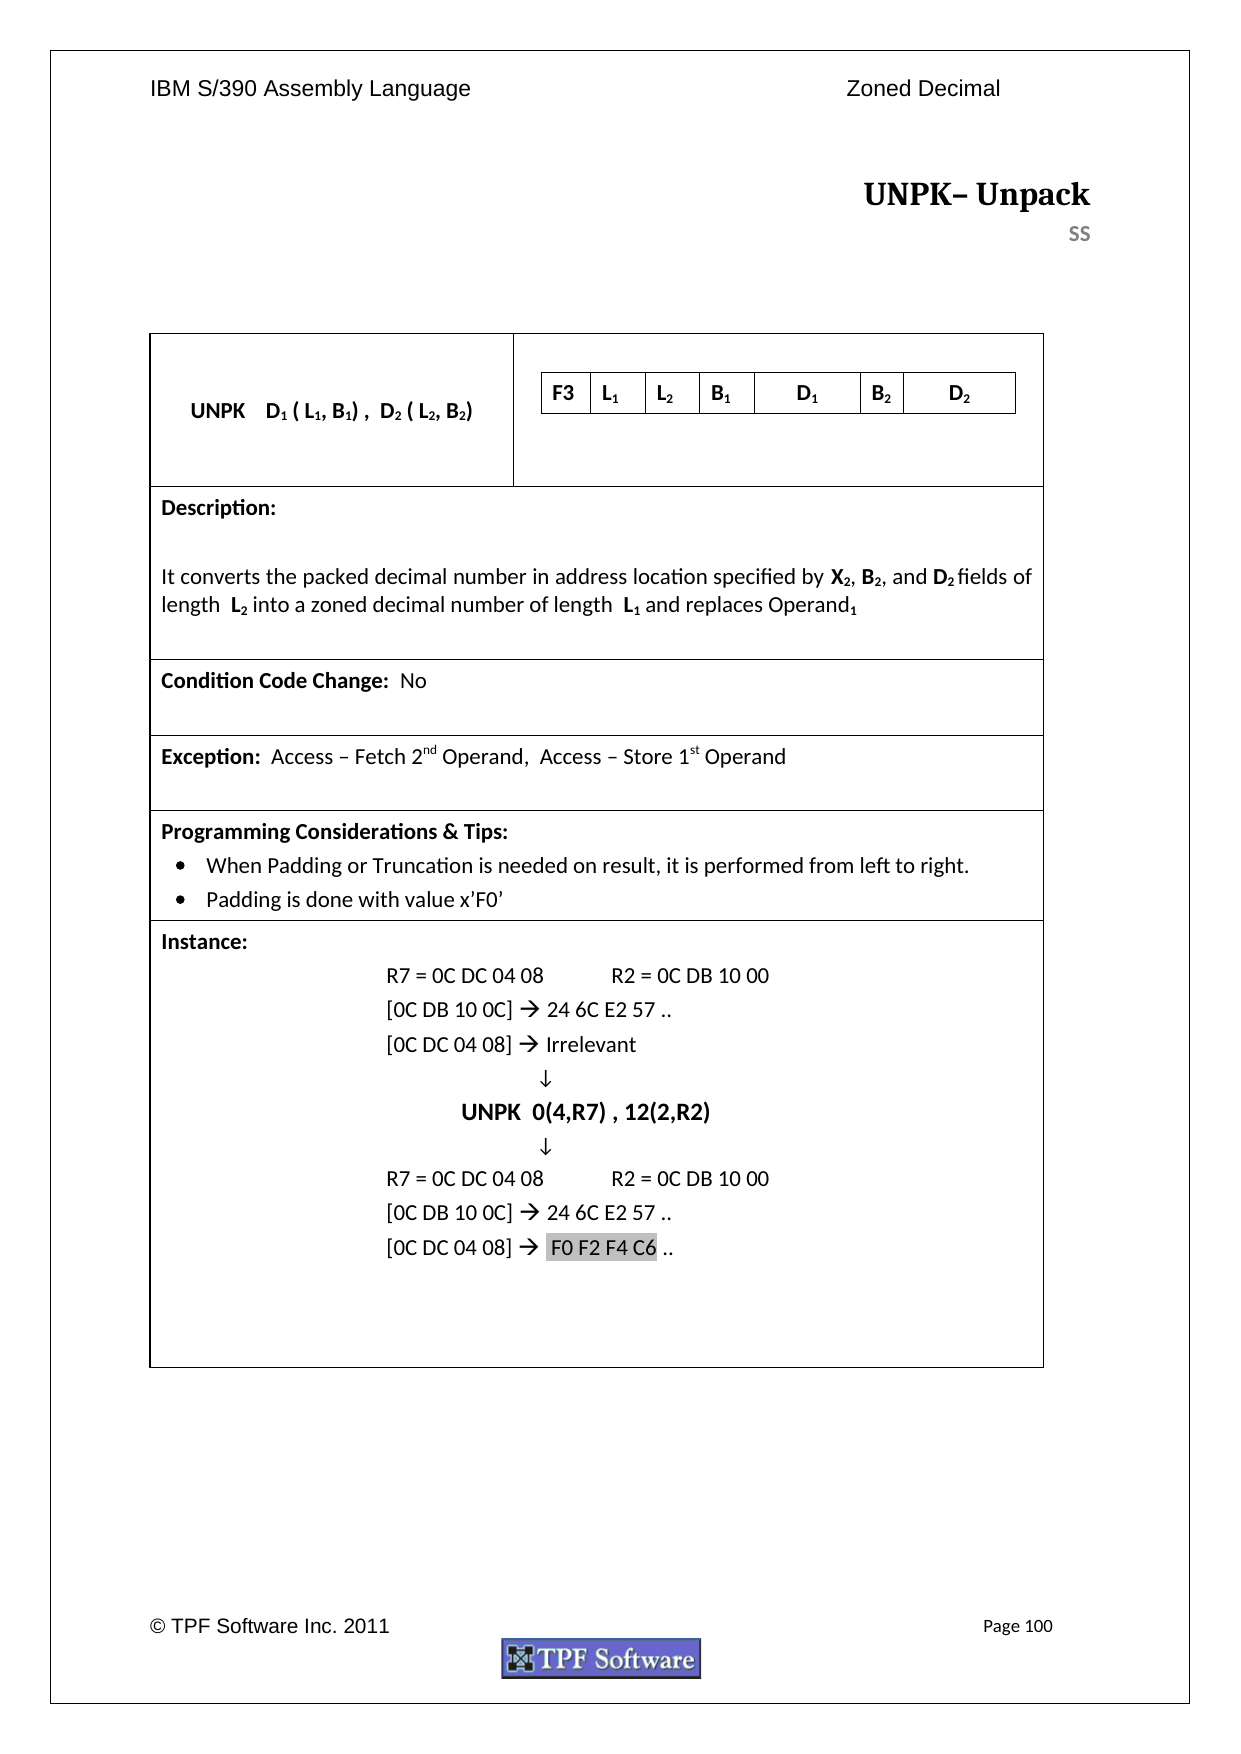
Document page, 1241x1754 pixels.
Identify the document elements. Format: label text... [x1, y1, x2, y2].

picture [501, 1638, 702, 1679]
table_cell Instance: R7 = 0C DC 04 08 R2 = 0C DB 10 00 [0C DB 10 0C] 24 6C E2 57 .. [0C DC 04 08] Irrelevant ↓ UNPK 0(4,R7) , 12(2,R2) ↓ R7 = 0C DC 04 08 R2 = 0C DB 10 00 [0C DB 10 0C] 24 6C E2 57 .. [0C DC 04 08] F0 F2 F4 C6 .. [151, 921, 1043, 1367]
table_cell Condition Code Change: No [151, 660, 1043, 734]
table_cell Exception: Access – Fetch 2nd Operand, Access – Store 1st Operand [151, 736, 1043, 809]
table_header UNPK D1 ( L1, B1) , D2 ( L2, B2) [151, 334, 513, 486]
table_cell Programming Considerations & Tips: When Padding or Truncation is needed on result, it is performed from left to right. Padding is done with value x’F0’ [151, 811, 1043, 920]
table_header [514, 334, 1043, 486]
text SS [150, 219, 1090, 248]
subtitle UNPK– Unpack [150, 175, 1090, 213]
table_cell Description: It converts the packed decimal number in address location specified by X2, B2, and D2 fields of length L2 into a zoned decimal number of length L1 and replaces Operand1 [151, 487, 1043, 659]
